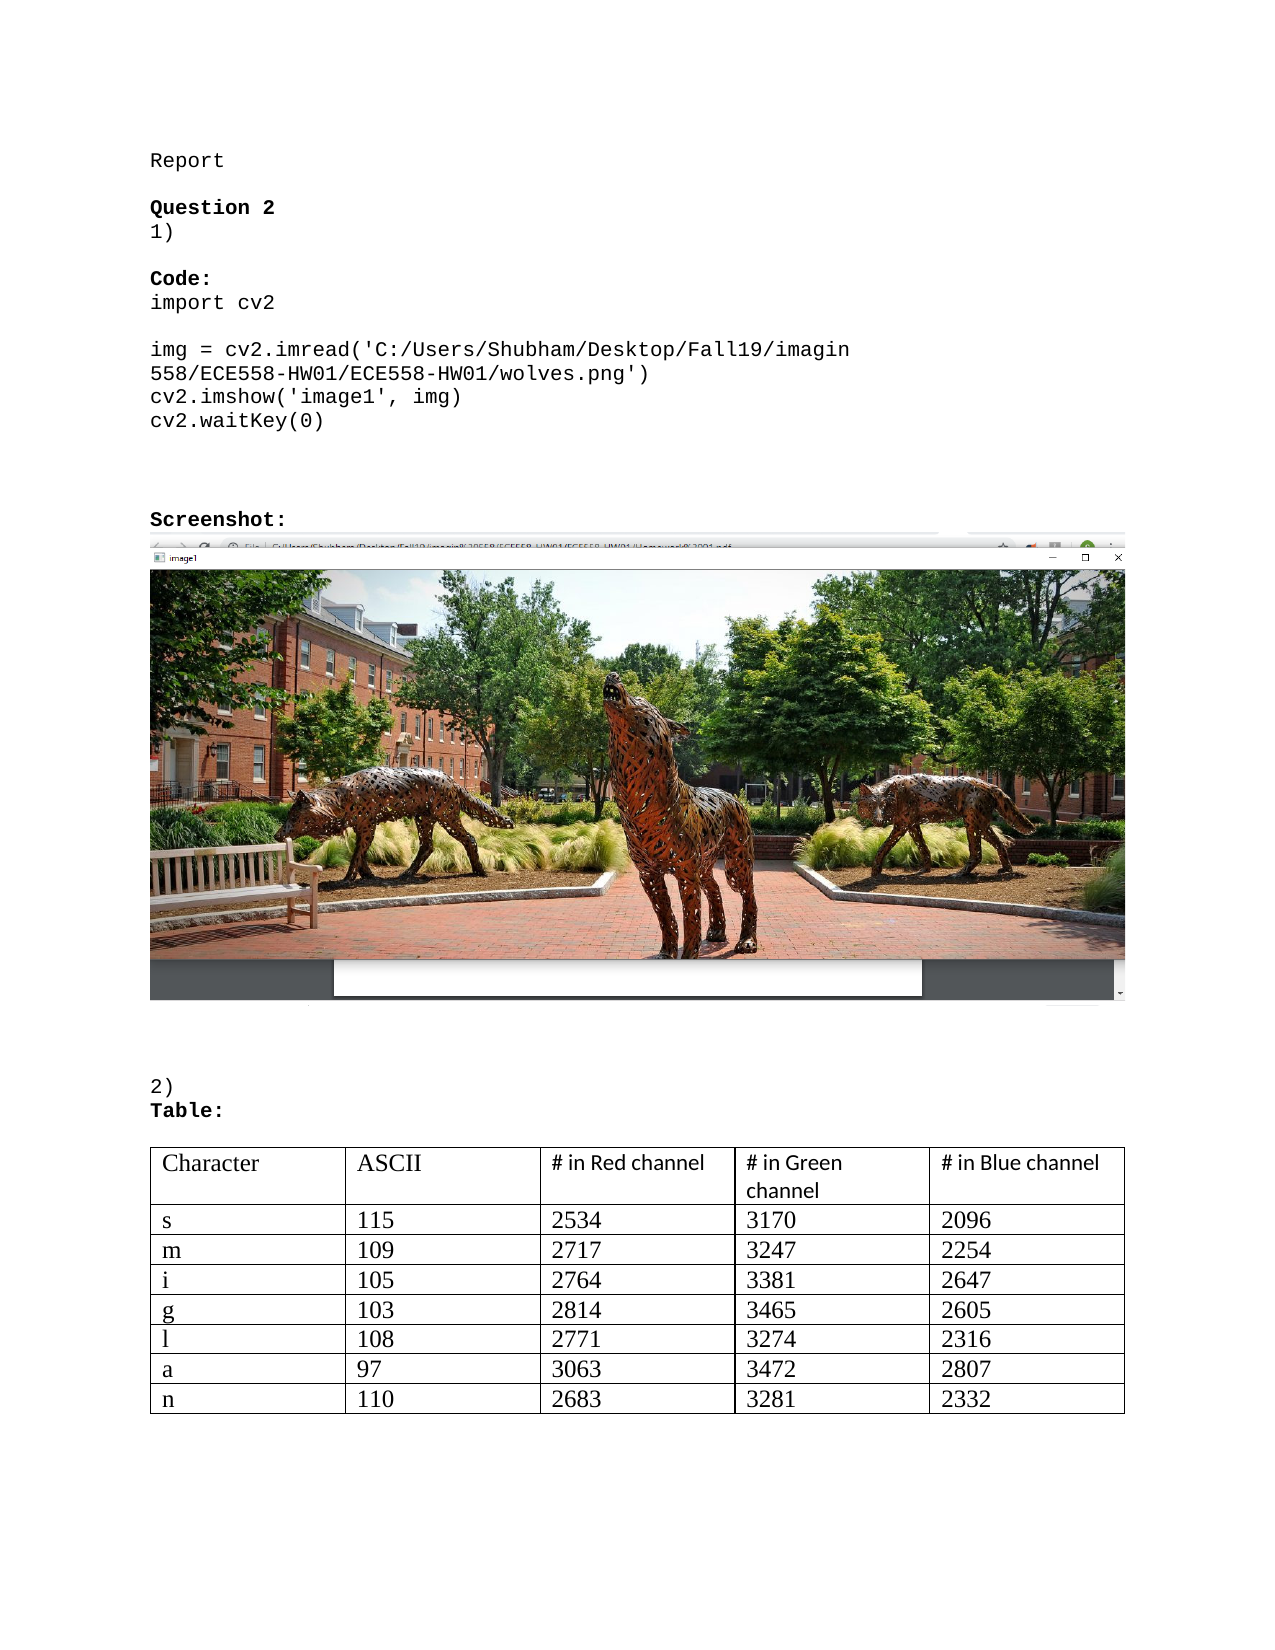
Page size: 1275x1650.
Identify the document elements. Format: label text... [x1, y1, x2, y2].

table_cell i [151, 1265, 345, 1294]
table_cell 2717 [541, 1235, 734, 1264]
table_header # in Blue channel [930, 1148, 1124, 1204]
text 1) [150, 221, 1125, 244]
table_cell 2254 [930, 1235, 1124, 1264]
table_header # in Red channel [541, 1148, 734, 1204]
text 2) [150, 1076, 1125, 1100]
table_cell 2764 [541, 1265, 734, 1294]
table_cell 3274 [736, 1325, 929, 1353]
table_cell 2647 [930, 1265, 1124, 1294]
text cv2.waitKey(0) [150, 410, 1125, 434]
text Table: [150, 1100, 1125, 1124]
table_cell 115 [346, 1205, 540, 1234]
table_cell 110 [346, 1384, 540, 1413]
text Screenshot: [150, 509, 1125, 532]
table_cell 2771 [541, 1325, 734, 1353]
text Report [150, 150, 1125, 174]
table_cell 2605 [930, 1295, 1124, 1323]
table_cell l [151, 1325, 345, 1353]
table_cell 109 [346, 1235, 540, 1264]
text Code: [150, 268, 1125, 292]
table_cell 3063 [541, 1354, 734, 1383]
table_cell 2096 [930, 1205, 1124, 1234]
table_cell 3465 [736, 1295, 929, 1323]
text cv2.imshow('image1', img) [150, 386, 1125, 410]
table_cell 2814 [541, 1295, 734, 1323]
table_cell g [151, 1295, 345, 1323]
table_cell 2316 [930, 1325, 1124, 1353]
table_cell m [151, 1235, 345, 1264]
table_cell 3281 [736, 1384, 929, 1413]
table_cell n [151, 1384, 345, 1413]
table_cell 103 [346, 1295, 540, 1323]
table_header # in Green channel [736, 1148, 929, 1204]
text import cv2 [150, 292, 1125, 316]
table_header ASCII [346, 1148, 540, 1204]
table_cell 3381 [736, 1265, 929, 1294]
text Question 2 [150, 197, 1125, 221]
table_cell a [151, 1354, 345, 1383]
table_cell 2807 [930, 1354, 1124, 1383]
table_cell s [151, 1205, 345, 1234]
table_cell 2683 [541, 1384, 734, 1413]
table_cell 97 [346, 1354, 540, 1383]
text img = cv2.imread('C:/Users/Shubham/Desktop/Fall19/imagin 558/ECE558-HW01/ECE558-HW01/wolves.png') [150, 339, 1125, 386]
table_cell 2332 [930, 1384, 1124, 1413]
table_cell 2534 [541, 1205, 734, 1234]
table_header Character [151, 1148, 345, 1204]
table_cell 3170 [736, 1205, 929, 1234]
table_cell 3472 [736, 1354, 929, 1383]
table_cell 105 [346, 1265, 540, 1294]
table_cell 108 [346, 1325, 540, 1353]
table_cell 3247 [736, 1235, 929, 1264]
picture [150, 532, 1125, 1006]
